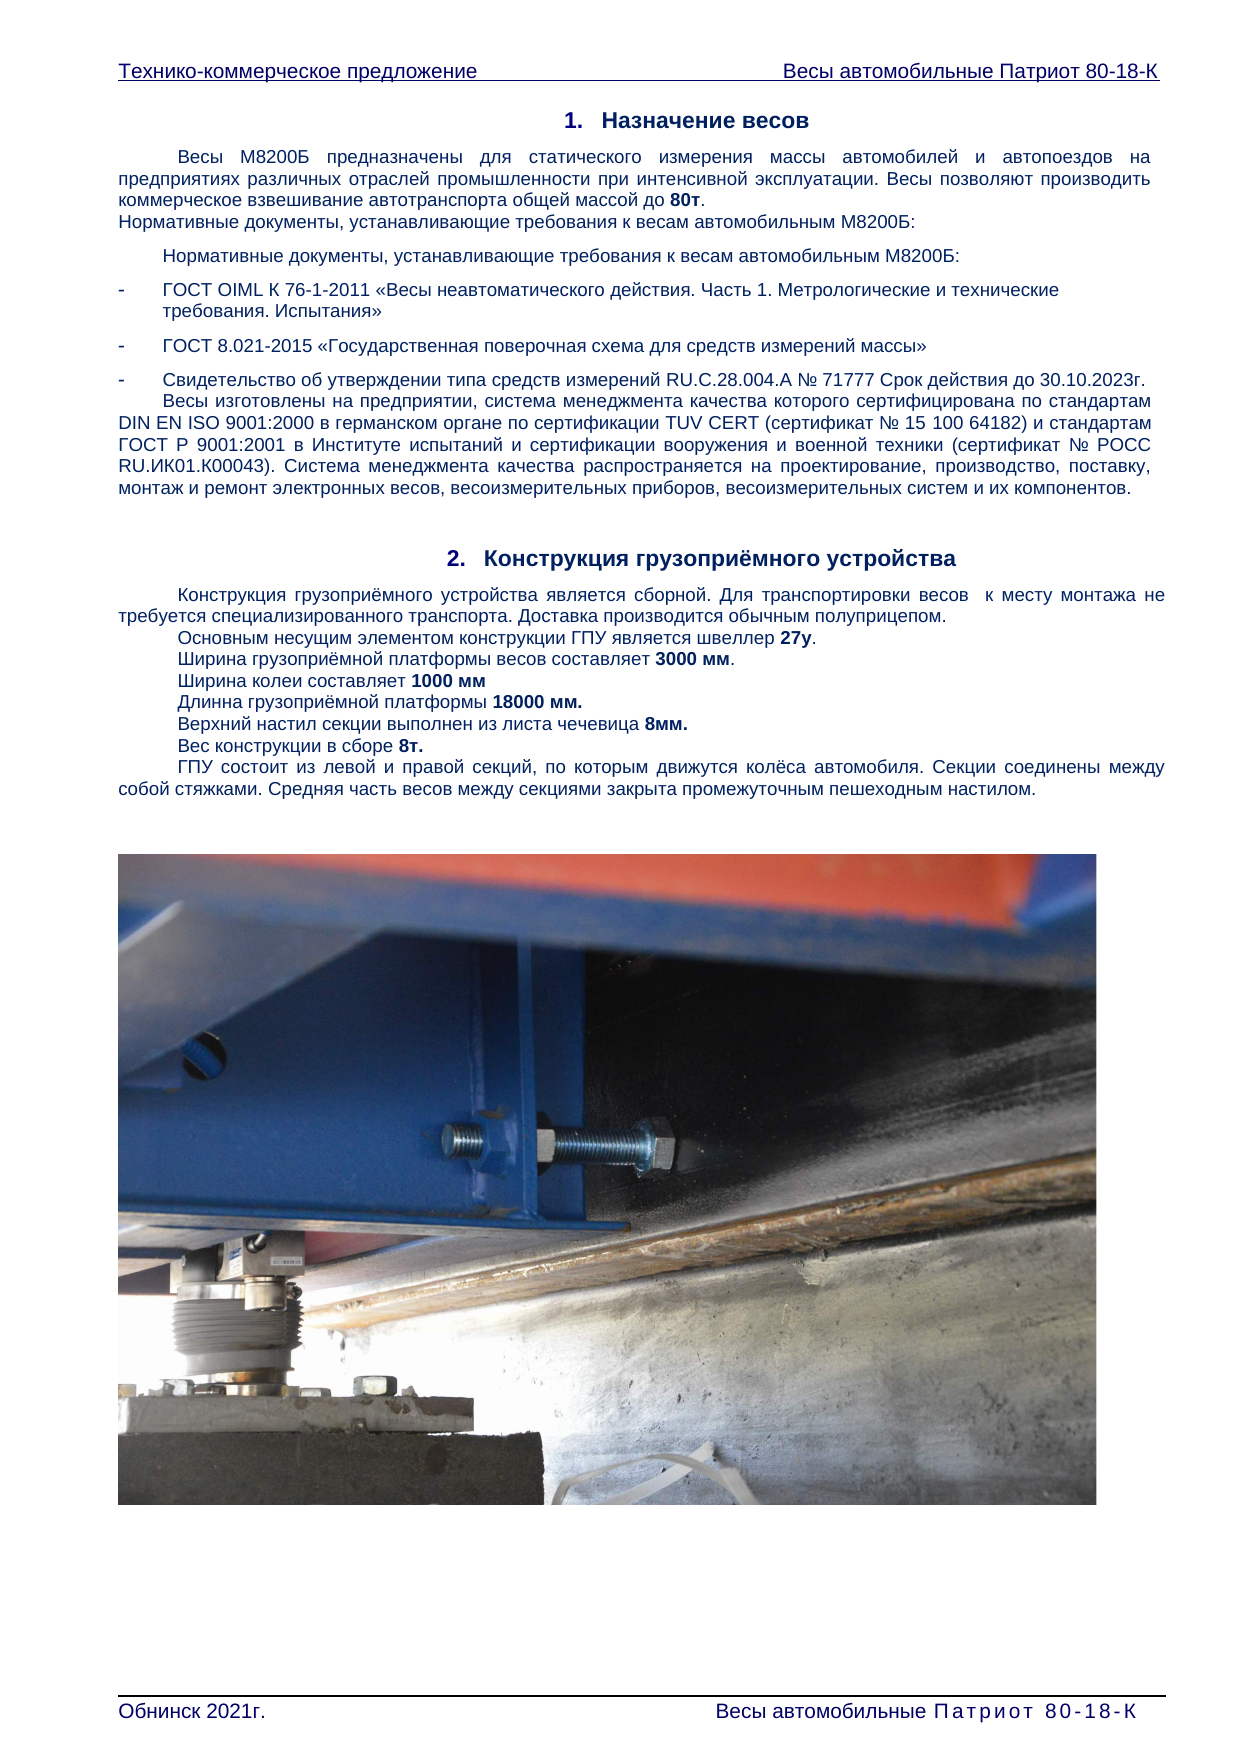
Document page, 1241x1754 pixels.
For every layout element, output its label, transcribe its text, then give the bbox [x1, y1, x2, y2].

list ГОСТ 8.021-2015 «Государственная поверочная схема для средств измерений массы» [118, 334, 1152, 356]
text Вес конструкции в сборе 8т. [118, 734, 1166, 756]
picture [118, 854, 1097, 1505]
subtitle Конструкция грузоприёмного устройства [236, 544, 1166, 571]
text Верхний настил секции выполнен из листа чечевица 8мм. [118, 713, 1166, 734]
text Конструкция грузоприёмного устройства является сборной. Для транспортировки весов к месту монтажа не требуется специализированного транспорта. Доставка производится обычным полуприцепом. [118, 583, 1166, 627]
list ГОСТ OIML К 76-1-2011 «Весы неавтоматического действия. Часть 1. Метрологические и технические требования. Испытания» [118, 279, 1152, 322]
text ГПУ состоит из левой и правой секций, по которым движутся колёса автомобиля. Секции соединены между собой стяжками. Средняя часть весов между секциями закрыта промежуточным пешеходным настилом. [118, 756, 1166, 799]
text Весы изготовлены на предприятии, система менеджмента качества которого сертифицирована по стандартам DIN EN ISO 9001:2000 в германском органе по сертификации TUV CERT (сертификат № 15 100 64182) и стандартам ГОСТ Р 9001:2001 в Институте испытаний и сертификации вооружения и военной техники (сертификат № РОСС RU.ИК01.К00043). Система менеджмента качества распространяется на проектирование, производство, поставку, монтаж и ремонт электронных весов, весоизмерительных приборов, весоизмерительных систем и их компонентов. [118, 390, 1152, 498]
text Длинна грузоприёмной платформы 18000 мм. [118, 691, 1166, 713]
subtitle Назначение весов [207, 107, 1166, 133]
text Основным несущим элементом конструкции ГПУ является швеллер 27у. [118, 627, 1166, 648]
text Ширина колеи составляет [118, 670, 1166, 691]
text Весы М8200Б предназначены для статического измерения массы автомобилей и автопоездов на предприятиях различных отраслей промышленности при интенсивной эксплуатации. Весы позволяют производить коммерческое взвешивание автотранспорта общей массой до 80т. [118, 146, 1152, 211]
text Нормативные документы, устанавливающие требования к весам автомобильным М8200Б: [118, 244, 1152, 266]
list Свидетельство об утверждении типа средств измерений RU.C.28.004.A № 71777 Срок действия до 30.10.2023г. [118, 368, 1152, 390]
text Ширина грузоприёмной платформы весов составляет . [118, 648, 1166, 670]
text Нормативные документы, устанавливающие требования к весам автомобильным М8200Б: [118, 211, 1152, 232]
